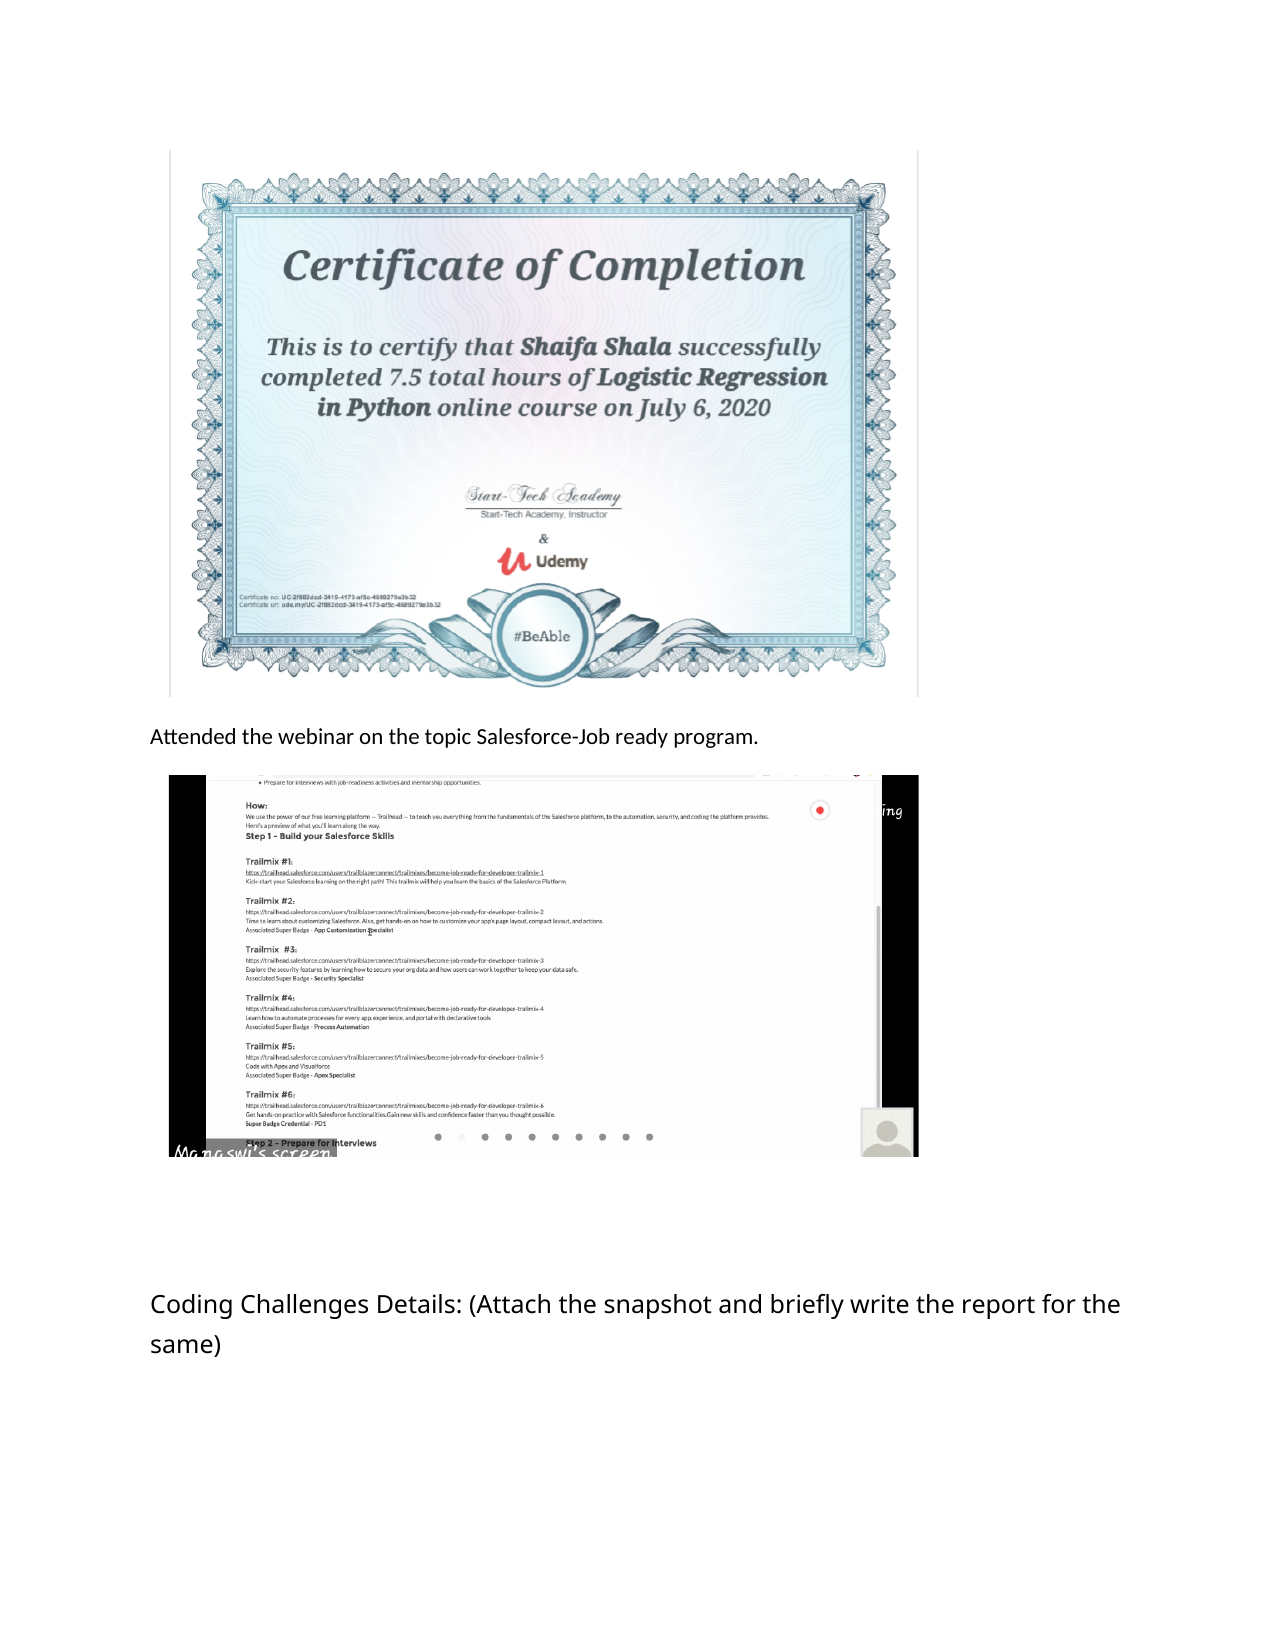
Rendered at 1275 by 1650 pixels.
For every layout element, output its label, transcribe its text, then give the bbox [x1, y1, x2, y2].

text Attended the webinar on the topic Salesforce-Job ready program. [150, 722, 1125, 750]
text Coding Challenges Details: (Attach the snapshot and briefly write the report for the same) [150, 1287, 1125, 1360]
